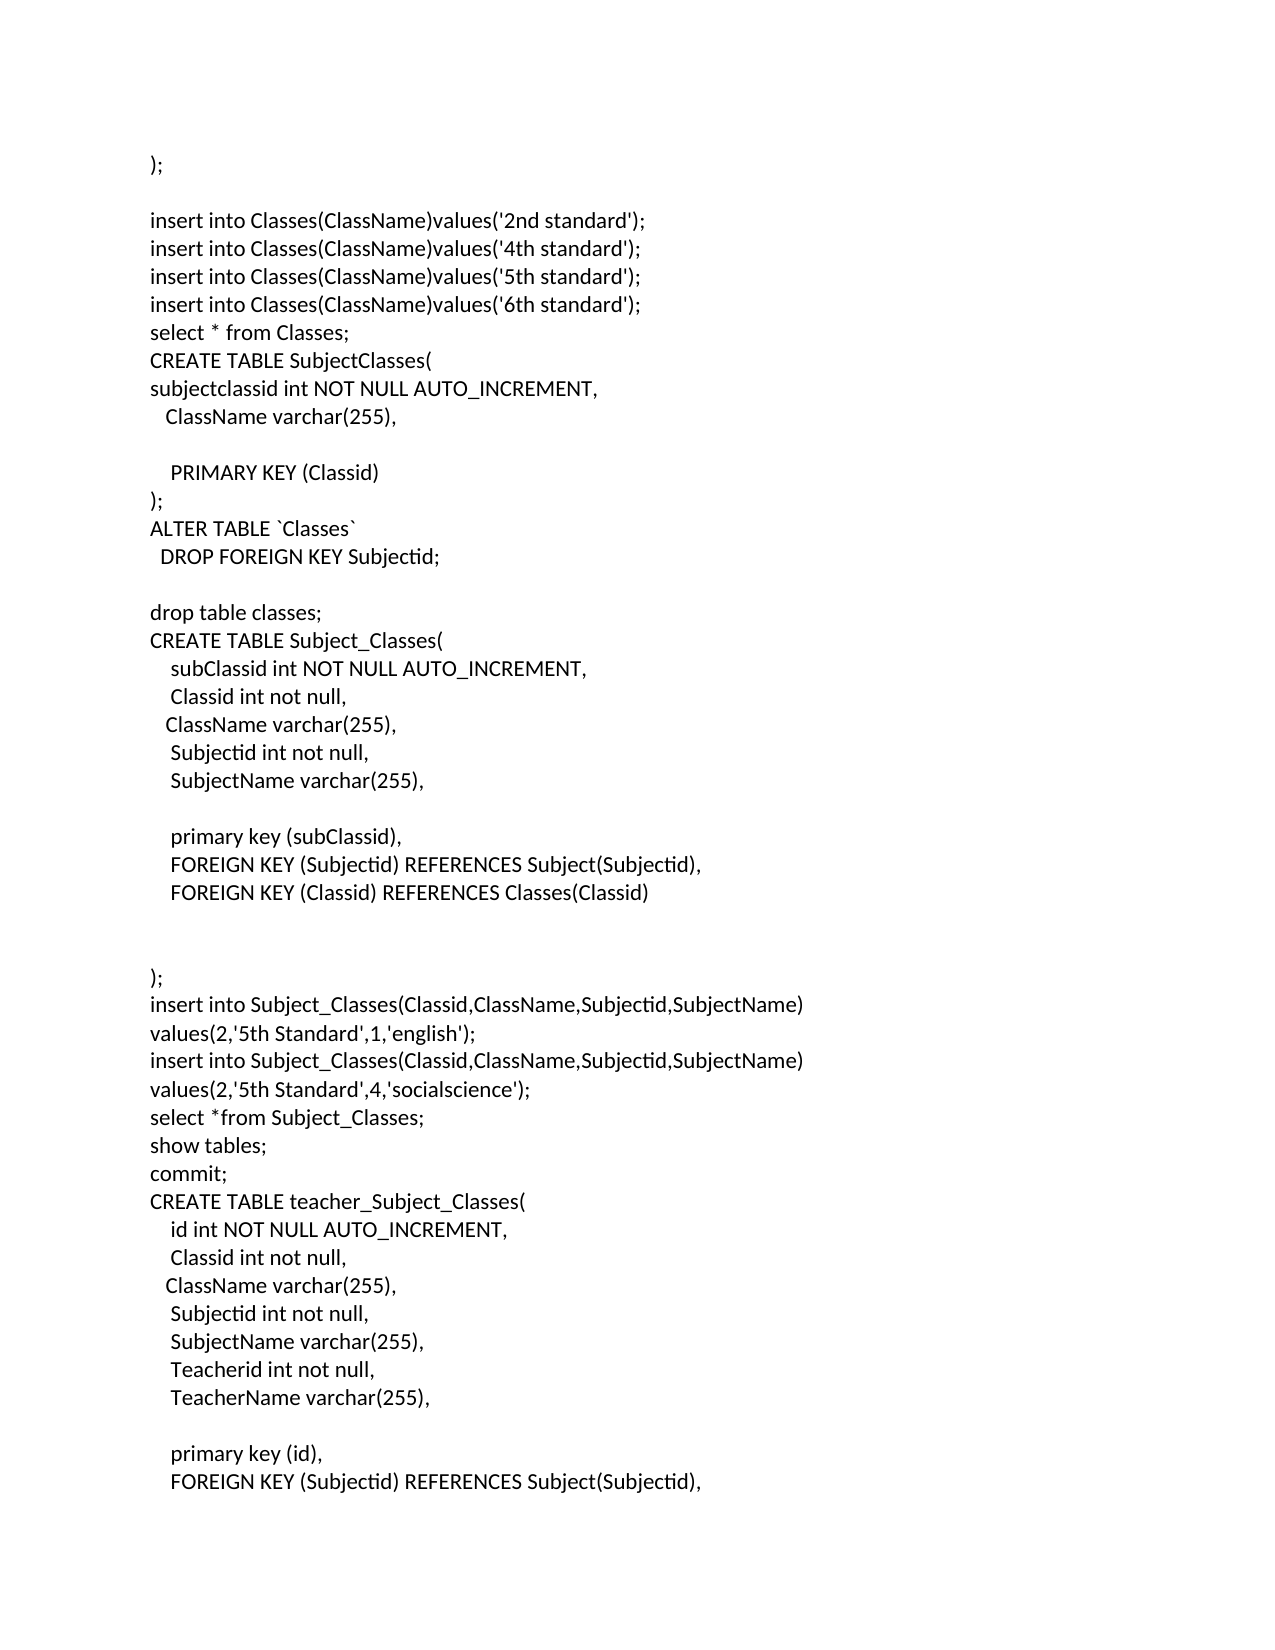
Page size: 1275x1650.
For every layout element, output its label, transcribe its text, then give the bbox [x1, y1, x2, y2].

text select * from Classes; [150, 318, 1125, 346]
text insert into Subject_Classes(Classid,ClassName,Subjectid,SubjectName) [150, 1047, 1125, 1075]
text Classid int not null, [150, 682, 1125, 710]
text FOREIGN KEY (Classid) REFERENCES Classes(Classid) [150, 878, 1125, 907]
text ClassName varchar(255), [150, 1271, 1125, 1299]
text insert into Classes(ClassName)values('6th standard'); [150, 290, 1125, 318]
text Subjectid int not null, [150, 738, 1125, 766]
text CREATE TABLE Subject_Classes( [150, 626, 1125, 654]
text insert into Classes(ClassName)values('2nd standard'); [150, 206, 1125, 234]
text drop table classes; [150, 598, 1125, 626]
text insert into Subject_Classes(Classid,ClassName,Subjectid,SubjectName) [150, 991, 1125, 1019]
text TeacherName varchar(255), [150, 1383, 1125, 1411]
text CREATE TABLE SubjectClasses( [150, 346, 1125, 374]
text CREATE TABLE teacher_Subject_Classes( [150, 1187, 1125, 1215]
text show tables; [150, 1131, 1125, 1159]
text Classid int not null, [150, 1243, 1125, 1271]
text subClassid int NOT NULL AUTO_INCREMENT, [150, 654, 1125, 682]
text ClassName varchar(255), [150, 402, 1125, 430]
text Subjectid int not null, [150, 1299, 1125, 1327]
text FOREIGN KEY (Subjectid) REFERENCES Subject(Subjectid), [150, 851, 1125, 878]
text values(2,'5th Standard',1,'english'); [150, 1019, 1125, 1047]
text ALTER TABLE `Classes` [150, 514, 1125, 542]
text primary key (id), [150, 1439, 1125, 1467]
text DROP FOREIGN KEY Subjectid; [150, 542, 1125, 570]
text PRIMARY KEY (Classid) [150, 458, 1125, 486]
text primary key (subClassid), [150, 822, 1125, 851]
text commit; [150, 1159, 1125, 1187]
text ClassName varchar(255), [150, 710, 1125, 738]
text ); [150, 963, 1125, 991]
text ); [150, 486, 1125, 514]
text id int NOT NULL AUTO_INCREMENT, [150, 1215, 1125, 1243]
text subjectclassid int NOT NULL AUTO_INCREMENT, [150, 374, 1125, 402]
text SubjectName varchar(255), [150, 766, 1125, 794]
text SubjectName varchar(255), [150, 1327, 1125, 1355]
text insert into Classes(ClassName)values('4th standard'); [150, 234, 1125, 262]
text Teacherid int not null, [150, 1355, 1125, 1383]
text ); [150, 150, 1125, 178]
text select *from Subject_Classes; [150, 1103, 1125, 1131]
text FOREIGN KEY (Subjectid) REFERENCES Subject(Subjectid), [150, 1467, 1125, 1495]
text insert into Classes(ClassName)values('5th standard'); [150, 262, 1125, 290]
text values(2,'5th Standard',4,'socialscience'); [150, 1075, 1125, 1103]
